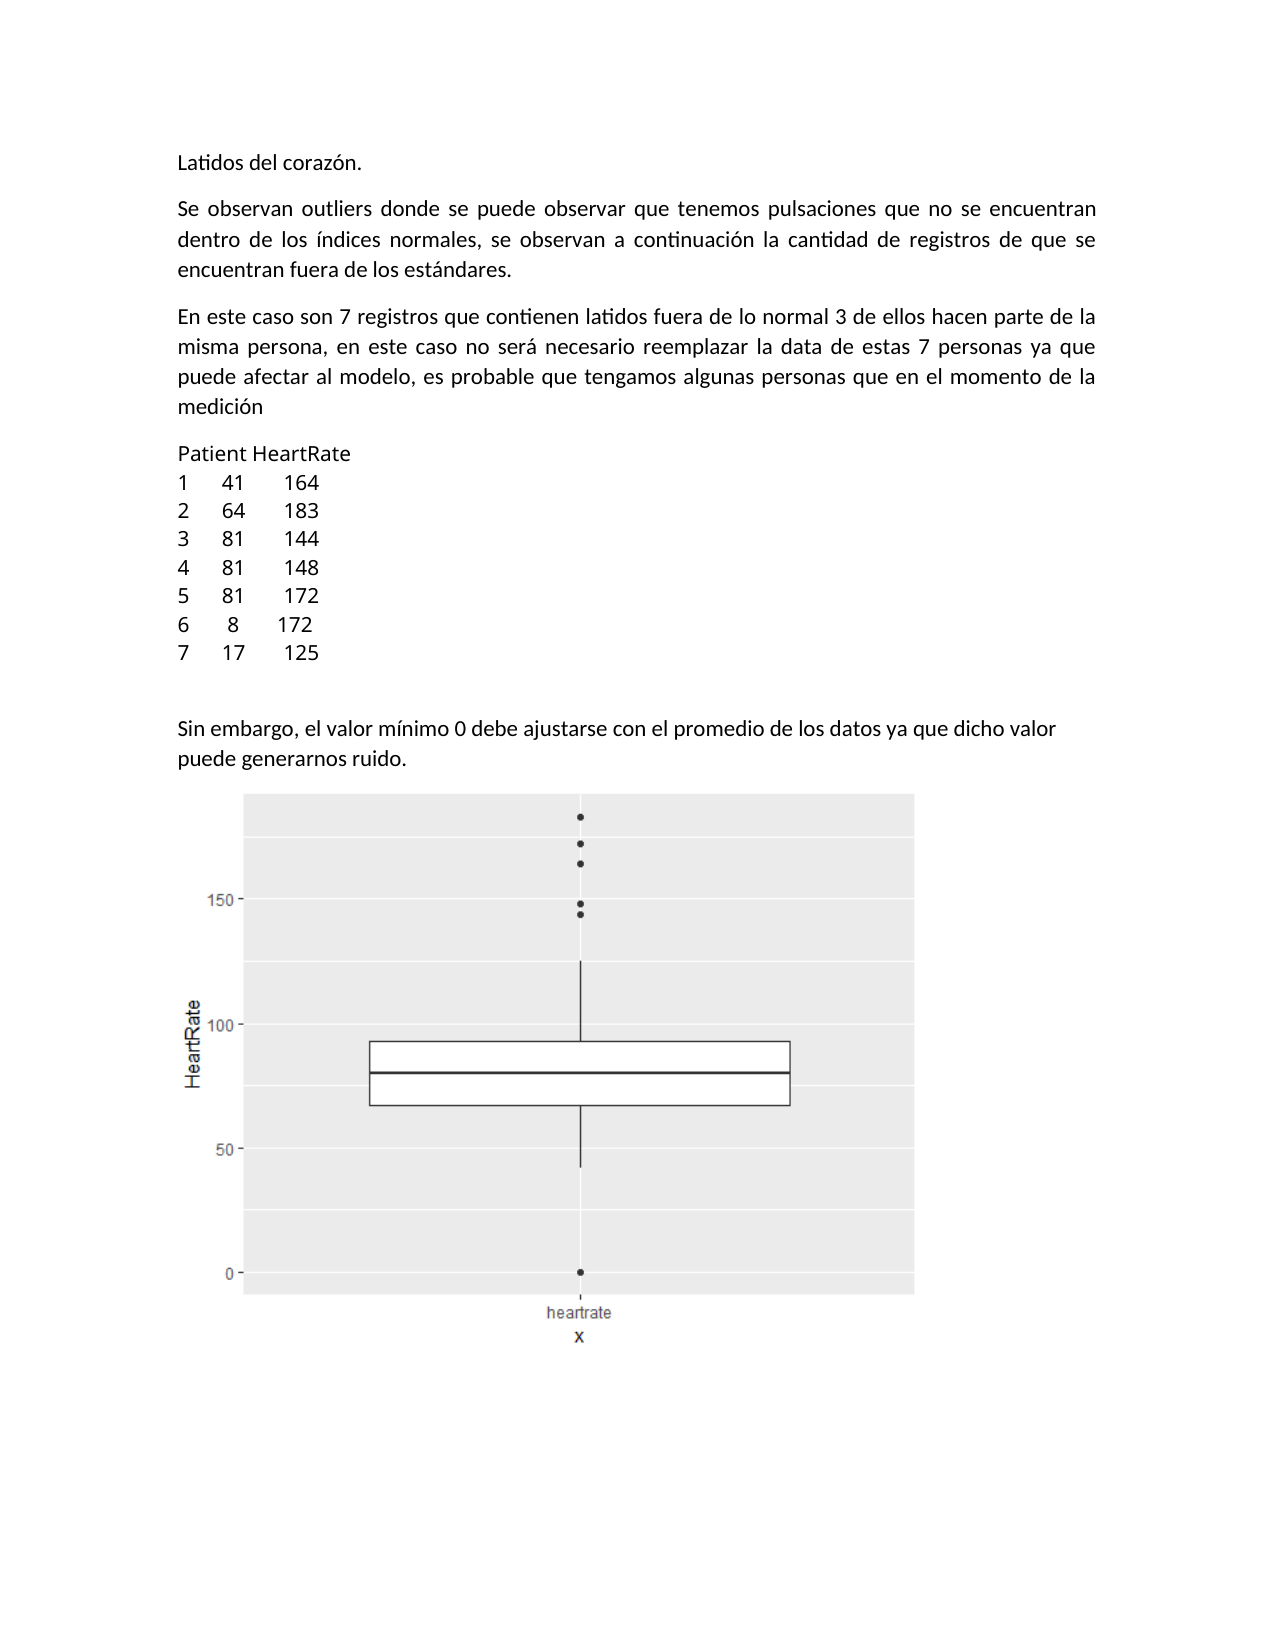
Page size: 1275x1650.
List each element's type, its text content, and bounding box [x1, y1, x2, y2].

text Se observan outliers donde se puede observar que tenemos pulsaciones que no se encuentran dentro de los índices normales, se observan a continuación la cantidad de registros de que se encuentran fuera de los estándares. [177, 194, 1098, 283]
text 5 81 172 [177, 581, 1098, 610]
text Patient HeartRate [177, 439, 1098, 468]
text En este caso son 7 registros que contienen latidos fuera de lo normal 3 de ellos hacen parte de la misma persona, en este caso no será necesario reemplazar la data de estas 7 personas ya que puede afectar al modelo, es probable que tengamos algunas personas que en el momento de la medición [177, 302, 1098, 420]
text 1 41 164 [177, 468, 1098, 496]
text Latidos del corazón. [177, 148, 1098, 176]
text 6 8 172 [177, 610, 1098, 638]
picture [177, 790, 915, 1348]
text Sin embargo, el valor mínimo 0 debe ajustarse con el promedio de los datos ya que dicho valor puede generarnos ruido. [177, 714, 1098, 772]
text 7 17 125 [177, 638, 1098, 667]
text 3 81 144 [177, 524, 1098, 553]
text 2 64 183 [177, 496, 1098, 524]
text 4 81 148 [177, 553, 1098, 581]
